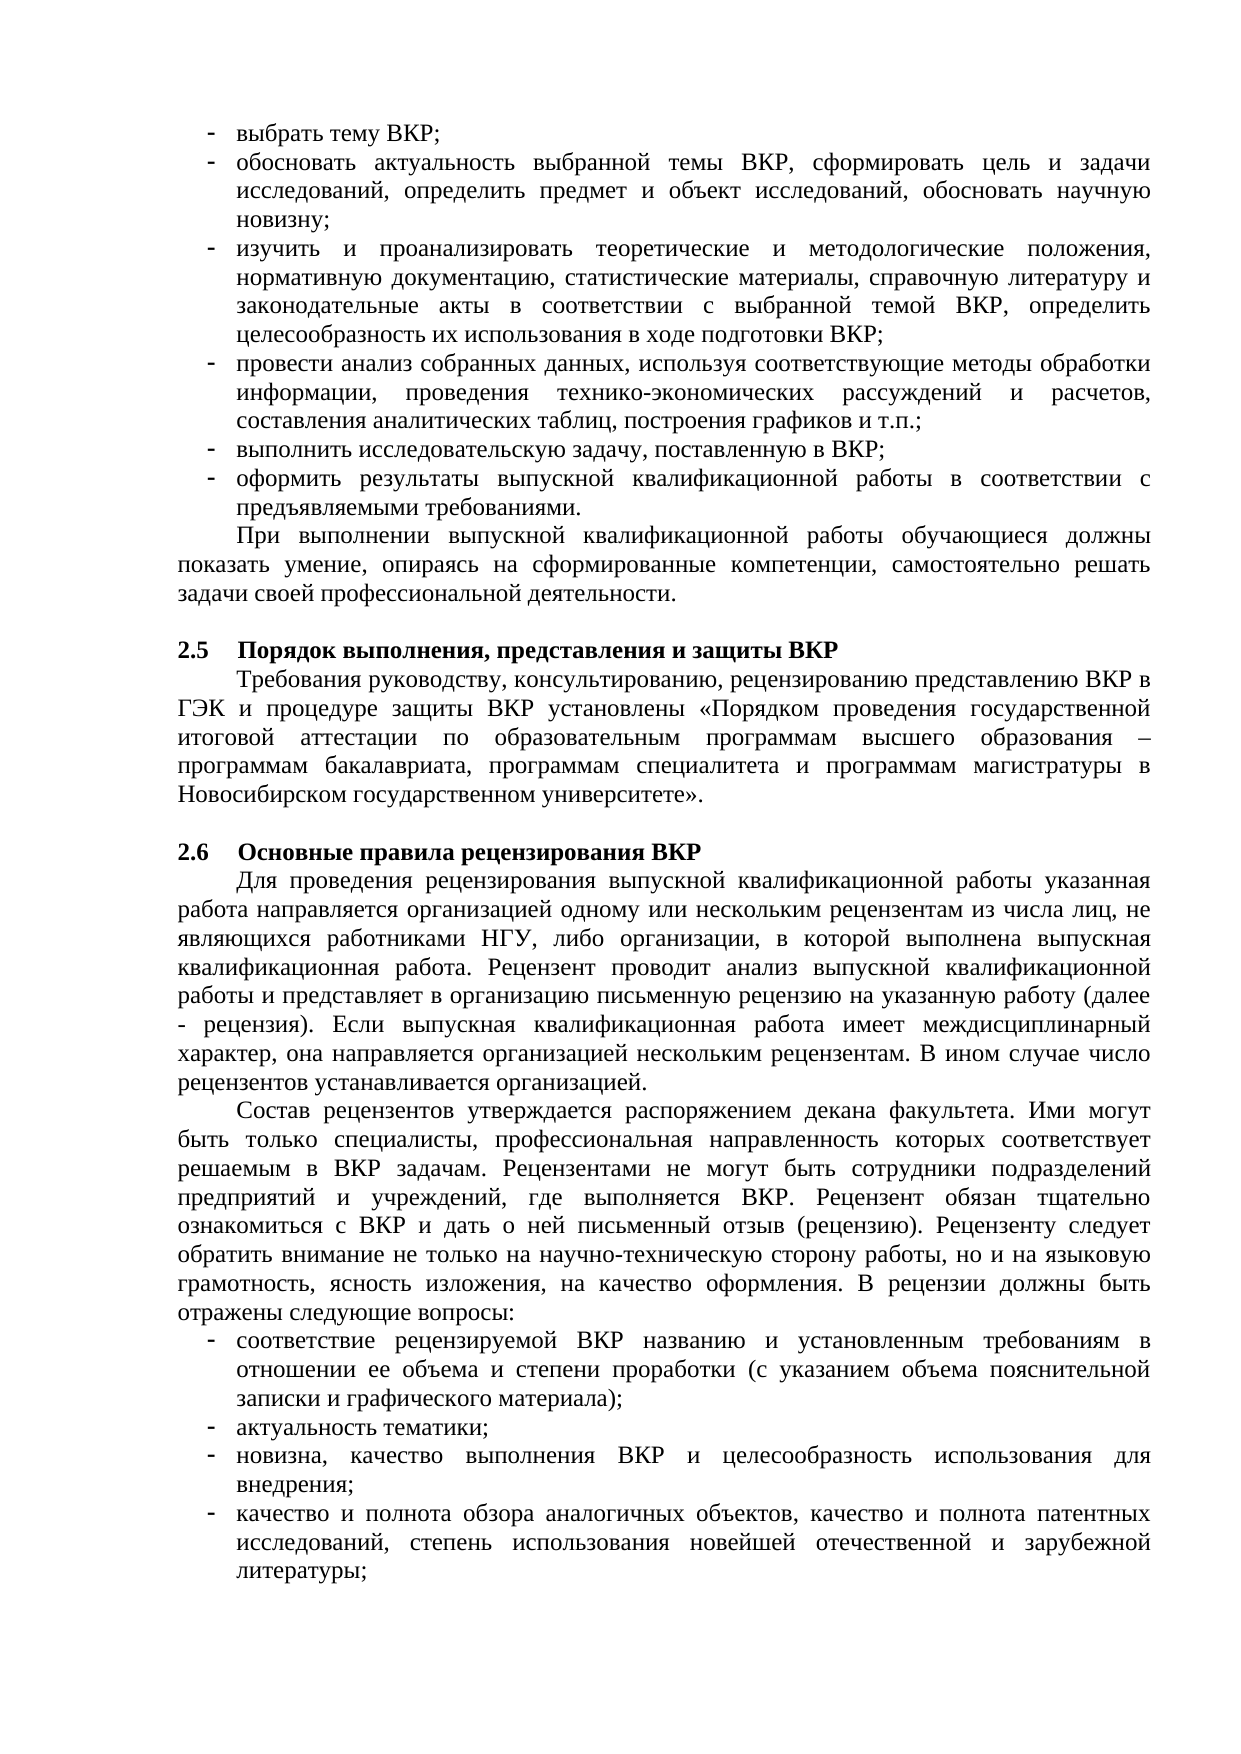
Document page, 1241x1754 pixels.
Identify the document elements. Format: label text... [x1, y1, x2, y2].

subtitle Порядок выполнения, представления и защиты ВКР [177, 636, 1152, 664]
list обосновать актуальность выбранной темы ВКР, сформировать цель и задачи исследований, определить предмет и объект исследований, обосновать научную новизну; [207, 147, 1152, 233]
text Требования руководству, консультированию, рецензированию представлению ВКР в ГЭК и процедуре защиты ВКР установлены «Порядком проведения государственной итоговой аттестации по образовательным программам высшего образования – программам бакалавриата, программам специалитета и программам магистратуры в Новосибирском государственном университете». [177, 664, 1152, 808]
list актуальность тематики; [207, 1412, 1152, 1441]
list новизна, качество выполнения ВКР и целесообразность использования для внедрения; [207, 1441, 1152, 1498]
list изучить и проанализировать теоретические и методологические положения, нормативную документацию, статистические материалы, справочную литературу и законодательные акты в соответствии с выбранной темой ВКР, определить целесообразность их использования в ходе подготовки ВКР; [207, 233, 1152, 348]
text При выполнении выпускной квалификационной работы обучающиеся должны показать умение, опираясь на сформированные компетенции, самостоятельно решать задачи своей профессиональной деятельности. [177, 521, 1152, 607]
list оформить результаты выпускной квалификационной работы в соответствии с предъявляемыми требованиями. [207, 463, 1152, 521]
list выбрать тему ВКР; [207, 118, 1152, 147]
subtitle Основные правила рецензирования ВКР [177, 837, 1152, 866]
text Для проведения рецензирования выпускной квалификационной работы указанная работа направляется организацией одному или нескольким рецензентам из числа лиц, не являющихся работниками НГУ, либо организации, в которой выполнена выпускная квалификационная работа. Рецензент проводит анализ выпускной квалификационной работы и представляет в организацию письменную рецензию на указанную работу (далее - рецензия). Если выпускная квалификационная работа имеет междисциплинарный характер, она направляется организацией нескольким рецензентам. В ином случае число рецензентов устанавливается организацией. [177, 866, 1152, 1096]
list выполнить исследовательскую задачу, поставленную в ВКР; [207, 434, 1152, 463]
list соответствие рецензируемой ВКР названию и установленным требованиям в отношении ее объема и степени проработки (с указанием объема пояснительной записки и графического материала); [207, 1326, 1152, 1412]
list качество и полнота обзора аналогичных объектов, качество и полнота патентных исследований, степень использования новейшей отечественной и зарубежной литературы; [207, 1498, 1152, 1584]
list провести анализ собранных данных, используя соответствующие методы обработки информации, проведения технико-экономических рассуждений и расчетов, составления аналитических таблиц, построения графиков и т.п.; [207, 348, 1152, 434]
text Состав рецензентов утверждается распоряжением декана факультета. Ими могут быть только специалисты, профессиональная направленность которых соответствует решаемым в ВКР задачам. Рецензентами не могут быть сотрудники подразделений предприятий и учреждений, где выполняется ВКР. Рецензент обязан тщательно ознакомиться с ВКР и дать о ней письменный отзыв (рецензию). Рецензенту следует обратить внимание не только на научно-техническую сторону работы, но и на языковую грамотность, ясность изложения, на качество оформления. В рецензии должны быть отражены следующие вопросы: [177, 1096, 1152, 1326]
